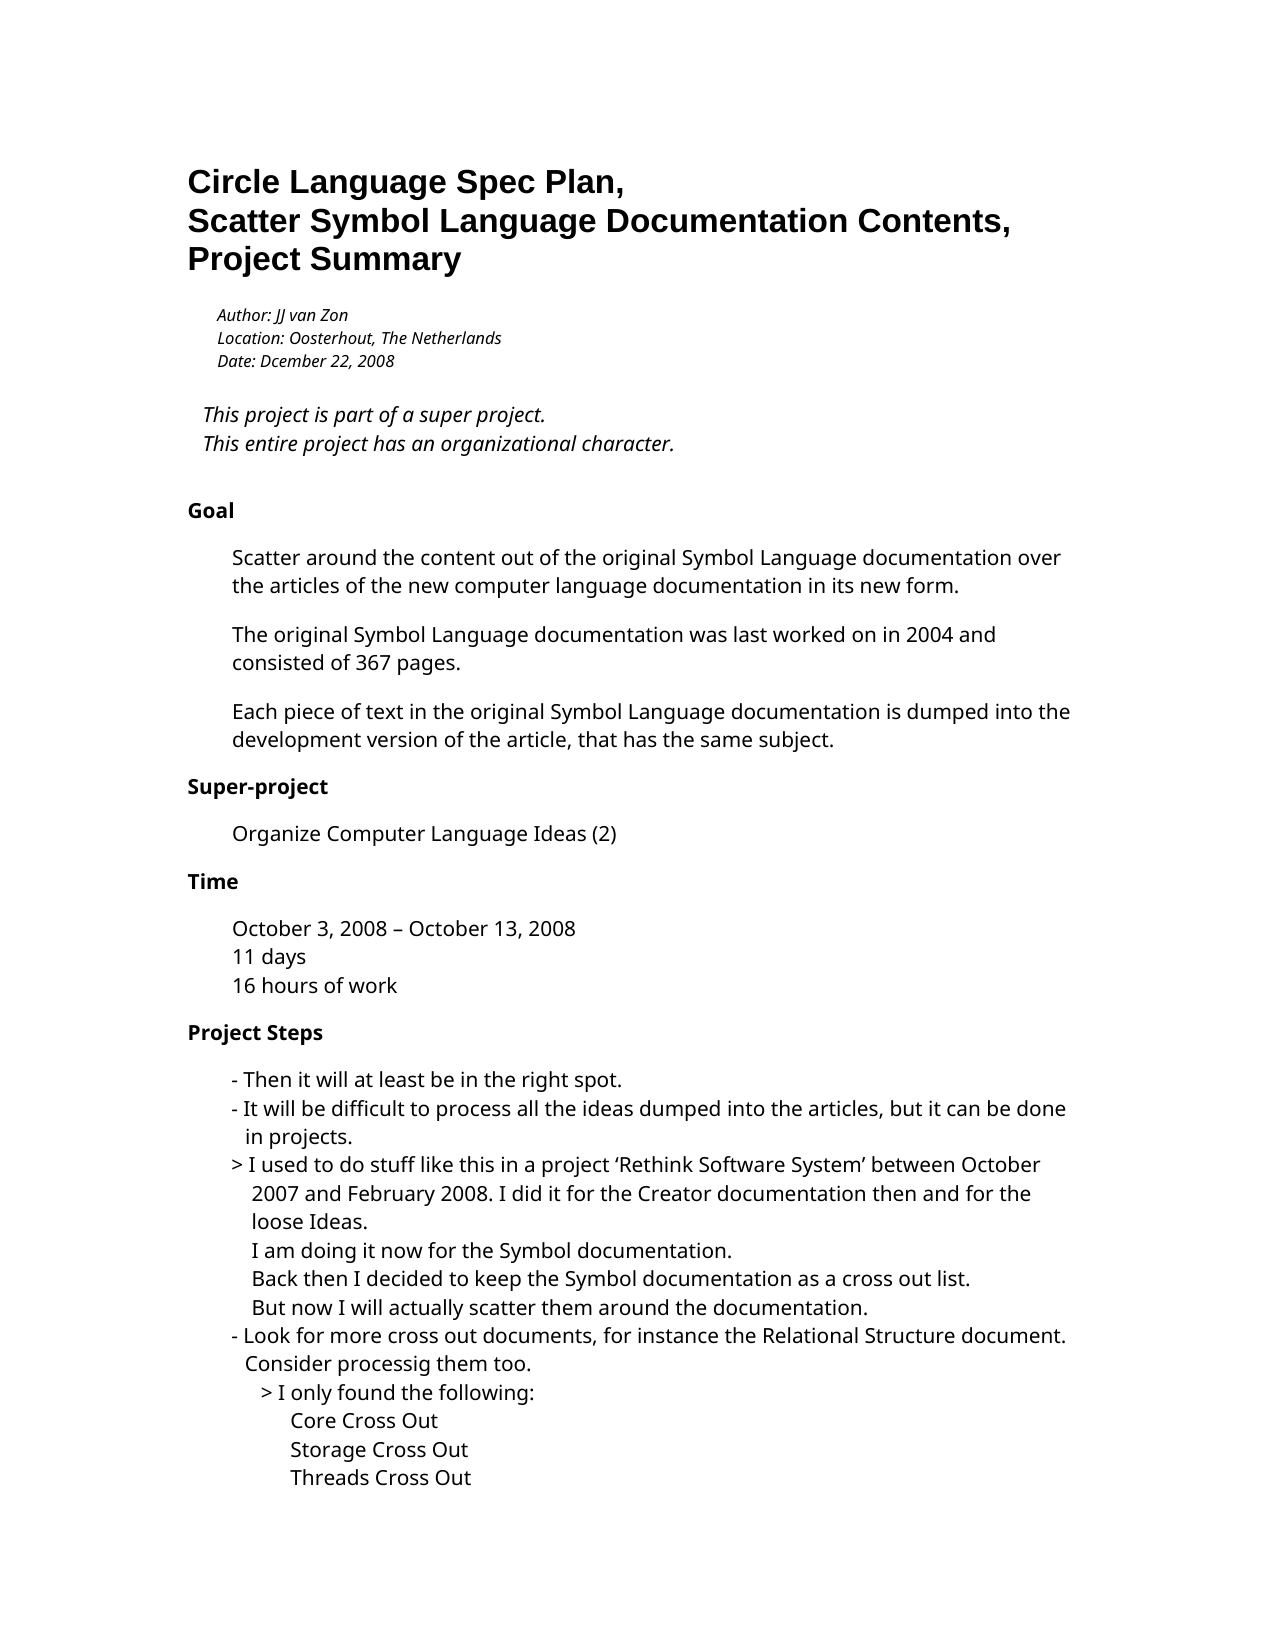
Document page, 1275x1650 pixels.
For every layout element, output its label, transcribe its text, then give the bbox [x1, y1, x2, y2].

text - Look for more cross out documents, for instance the Relational Structure document. Consider processig them too. [231, 1321, 1087, 1378]
text Each piece of t in the original Symbol Language documentation is dumped into the development version of the article, that has the same subject. [232, 697, 1087, 754]
subtitle Circle Language Spec Plan, Scatter Symbol Language Documentation Contents, Project Summary [187, 162, 1087, 278]
text - Then it will at least be in the right spot. [231, 1065, 1087, 1094]
text > I used to do stuff like this in a project ‘Rethink Software System’ between October 2007 and February 2008. I did it for the Creator documentation then and for the loose Ideas. I am doing it now for the Symbol documentation. Back then I decided to keep the Symbol documentation as a cross out list. But now I will actually scatter them around the documentation. [231, 1151, 1087, 1321]
text Storage Cross Out [290, 1435, 1087, 1463]
text This entire project has an organizational character. [202, 429, 1087, 457]
text > I only found the following: [261, 1378, 1087, 1406]
text The original Symbol Language documentation was last worked on in 2004 and consisted of 367 pages. [232, 620, 1087, 677]
text Core Cross Out [290, 1406, 1087, 1435]
subtitle Project Steps [187, 1018, 1087, 1046]
text Organize Computer Language Ideas (2) [232, 819, 1087, 848]
text Threads Cross Out [290, 1463, 1087, 1492]
text Author: JJ van Zon [217, 304, 1087, 327]
text This project is part of a super project. [202, 401, 1087, 429]
text Location: Oosterhout, The [217, 327, 1087, 349]
subtitle Time [187, 867, 1087, 895]
text – [232, 914, 1087, 942]
text - It will be difficult to process all the ideas dumped into the articles, but it can be done in projects. [231, 1094, 1087, 1151]
text Scatter around the content out of the original Symbol Language documentation over the articles of the new computer language documentation in its new form. [232, 543, 1087, 600]
text Date: Dcember 22, 2008 [217, 349, 1087, 372]
text 11 days [232, 942, 1087, 971]
subtitle l [187, 496, 1087, 524]
text 16 hours of work [232, 971, 1087, 999]
subtitle Super-project [187, 772, 1087, 801]
